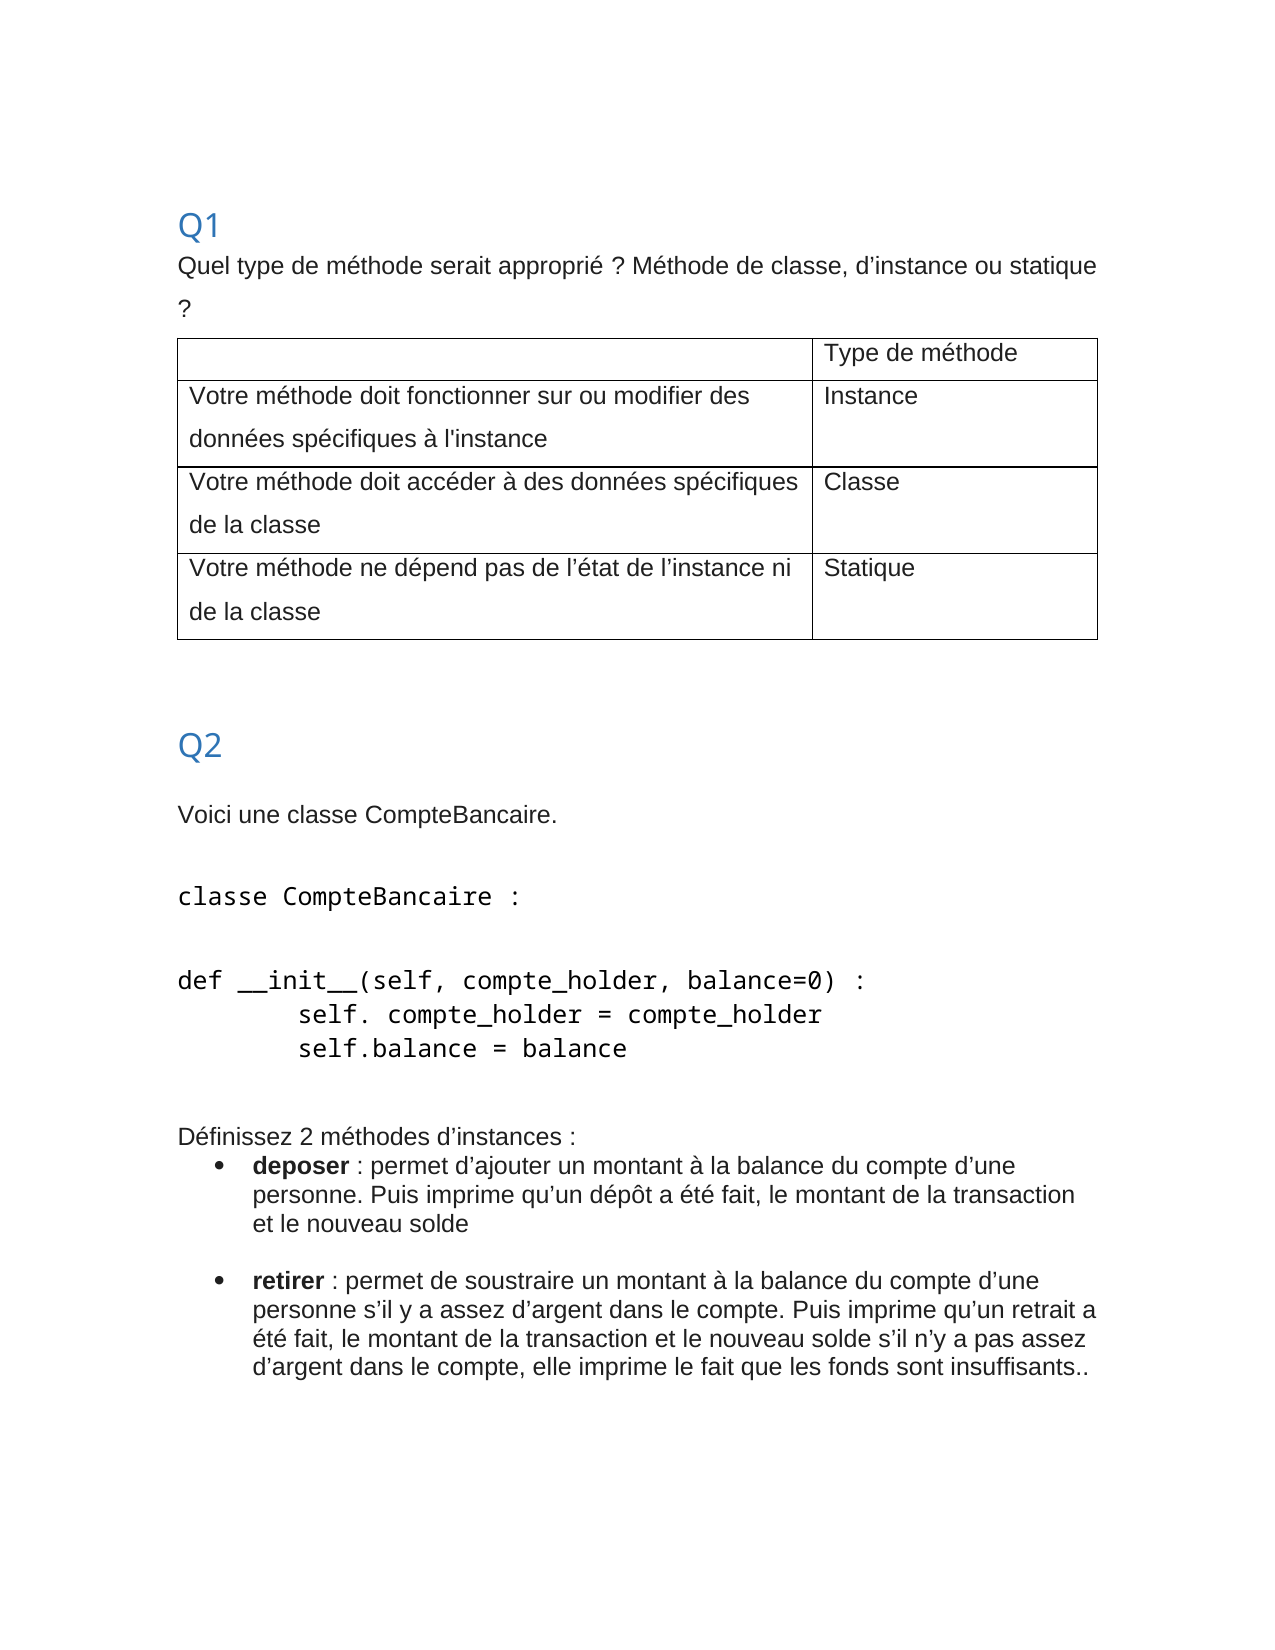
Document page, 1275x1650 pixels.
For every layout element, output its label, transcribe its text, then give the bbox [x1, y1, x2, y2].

table_cell Votre méthode ne dépend pas de l’état de l’instance ni de la classe [178, 554, 812, 638]
subtitle Q1 [177, 202, 1098, 248]
subtitle Q2 [177, 722, 1098, 767]
text Quel type de méthode serait approprié ? Méthode de classe, d’instance ou statique ? [177, 251, 1098, 323]
table_header Type de méthode [813, 339, 1097, 380]
text Voici une classe CompteBancaire. [177, 800, 1098, 828]
list retirer : permet de soustraire un montant à la balance du compte d’une personne s’il y a assez d’argent dans le compte. Puis imprime qu’un retrait a été fait, le montant de la transaction et le nouveau solde s’il n’y a pas assez d’argent dans le compte, elle imprime le fait que les fonds sont insuffisants.. [215, 1266, 1098, 1381]
table_cell Instance [813, 381, 1097, 466]
table_cell Votre méthode doit fonctionner sur ou modifier des données spécifiques à l'instance [178, 381, 812, 466]
table_cell Classe [813, 468, 1097, 552]
text Définissez 2 méthodes d’instances : [177, 1122, 1098, 1151]
text self. compte_holder = compte_holder [177, 997, 1098, 1031]
table_header [178, 339, 812, 380]
list deposer : permet d’ajouter un montant à la balance du compte d’une personne. Puis imprime qu’un dépôt a été fait, le montant de la transaction et le nouveau solde [215, 1151, 1098, 1237]
table_cell Statique [813, 554, 1097, 638]
text def __init__(self, compte_holder, balance=0) : [177, 962, 1098, 997]
text self.balance = balance [177, 1031, 1098, 1065]
text classe CompteBancaire : [177, 878, 1098, 912]
table_cell Votre méthode doit accéder à des données spécifiques de la classe [178, 468, 812, 552]
